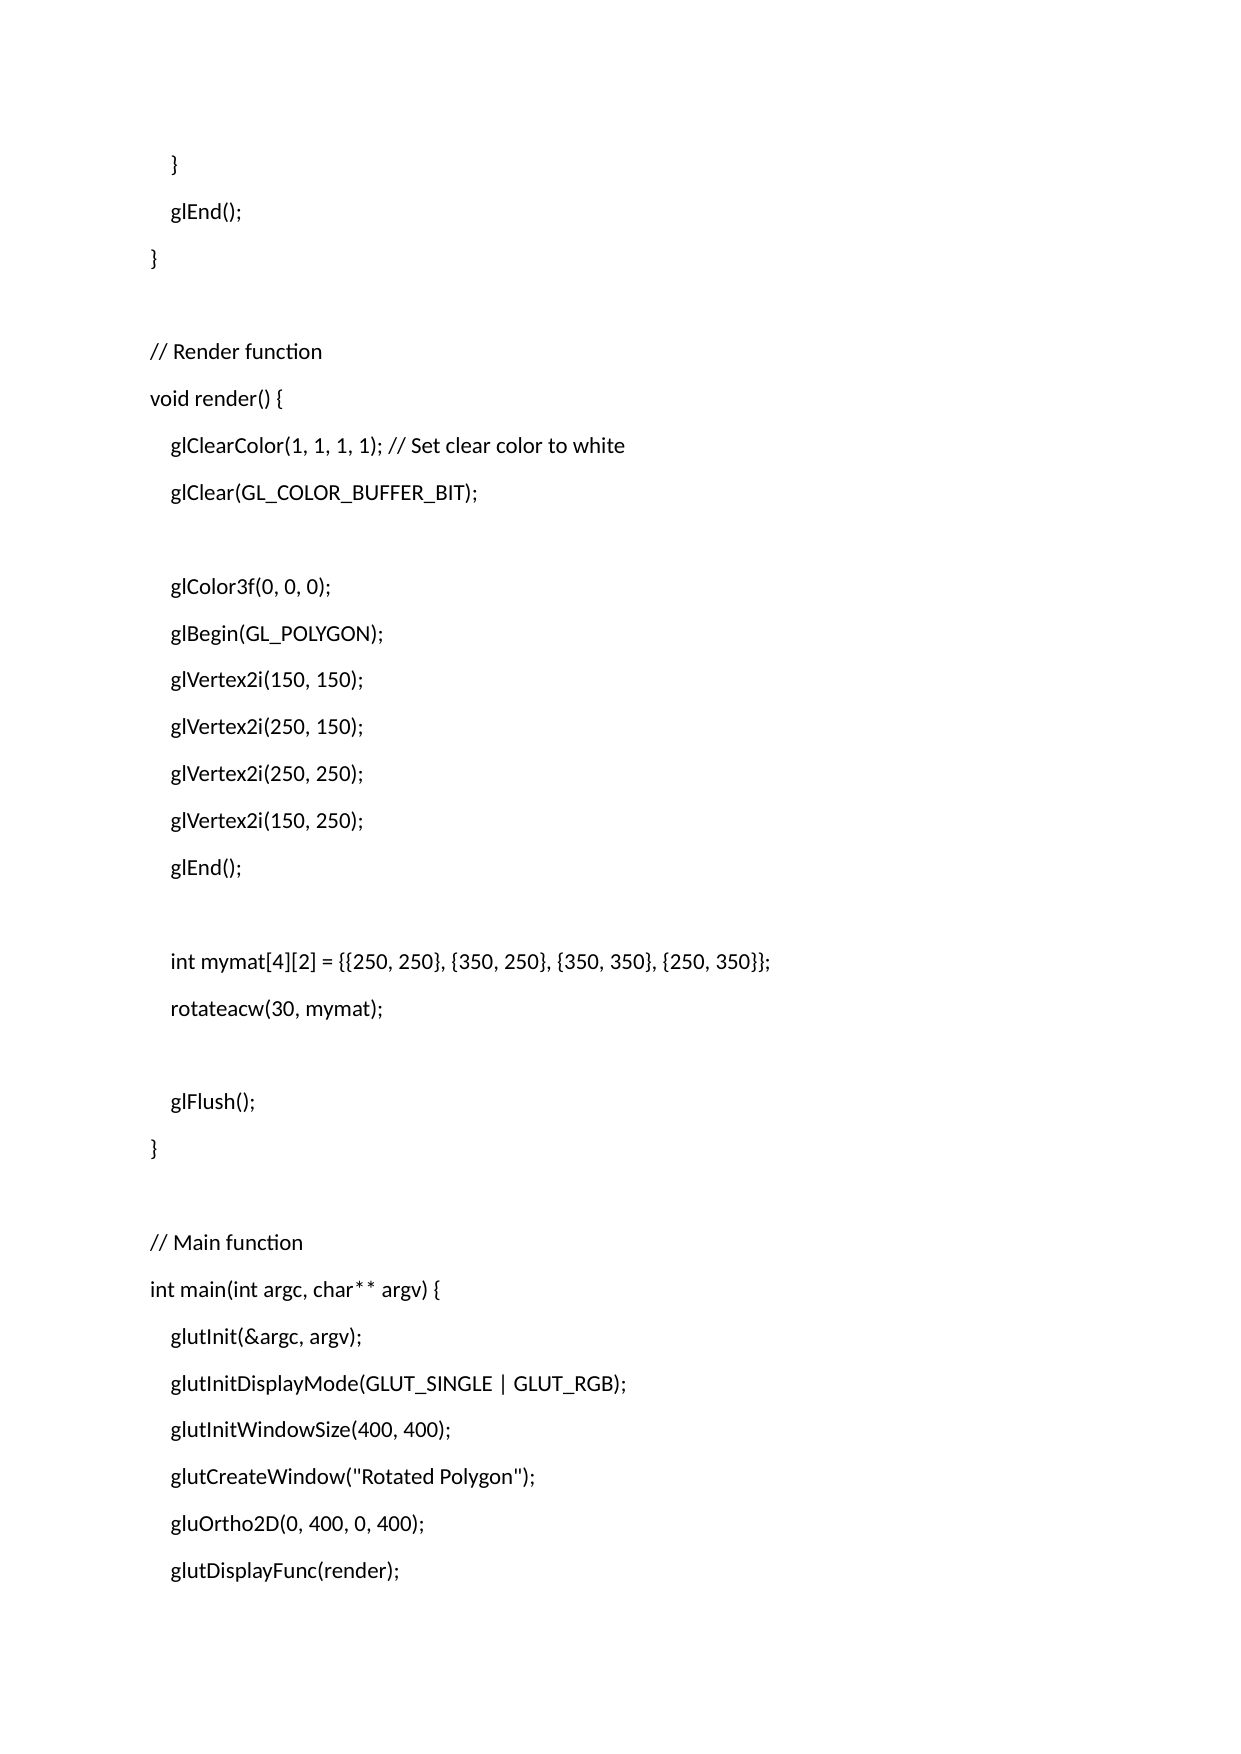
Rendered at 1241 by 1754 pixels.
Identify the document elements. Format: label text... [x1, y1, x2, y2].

text glVertex2i(250, 250); [150, 759, 1090, 787]
text glEnd(); [150, 853, 1090, 881]
text glVertex2i(150, 150); [150, 666, 1090, 694]
text gluOrtho2D(0, 400, 0, 400); [150, 1509, 1090, 1537]
text glClear(GL_COLOR_BUFFER_BIT); [150, 478, 1090, 506]
text rotateacw(30, mymat); [150, 994, 1090, 1022]
text // Main function [150, 1228, 1090, 1256]
text glutInit(&argc, argv); [150, 1322, 1090, 1350]
text glClearColor(1, 1, 1, 1); // Set clear color to white [150, 431, 1090, 459]
text // Render function [150, 337, 1090, 366]
text void render() { [150, 384, 1090, 412]
text glBegin(GL_POLYGON); [150, 619, 1090, 647]
text int mymat[4][2] = {{250, 250}, {350, 250}, {350, 350}, {250, 350}}; [150, 947, 1090, 975]
text glVertex2i(250, 150); [150, 712, 1090, 741]
text glutCreateWindow("Rotated Polygon"); [150, 1462, 1090, 1491]
text } [150, 150, 1090, 178]
text glVertex2i(150, 250); [150, 806, 1090, 834]
text glutInitDisplayMode(GLUT_SINGLE | GLUT_RGB); [150, 1369, 1090, 1397]
text glEnd(); [150, 197, 1090, 225]
text } [150, 1134, 1090, 1162]
text int main(int argc, char** argv) { [150, 1275, 1090, 1303]
text glColor3f(0, 0, 0); [150, 572, 1090, 600]
text glutInitWindowSize(400, 400); [150, 1416, 1090, 1444]
text glutDisplayFunc(render); [150, 1556, 1090, 1584]
text } [150, 244, 1090, 272]
text glFlush(); [150, 1087, 1090, 1116]
